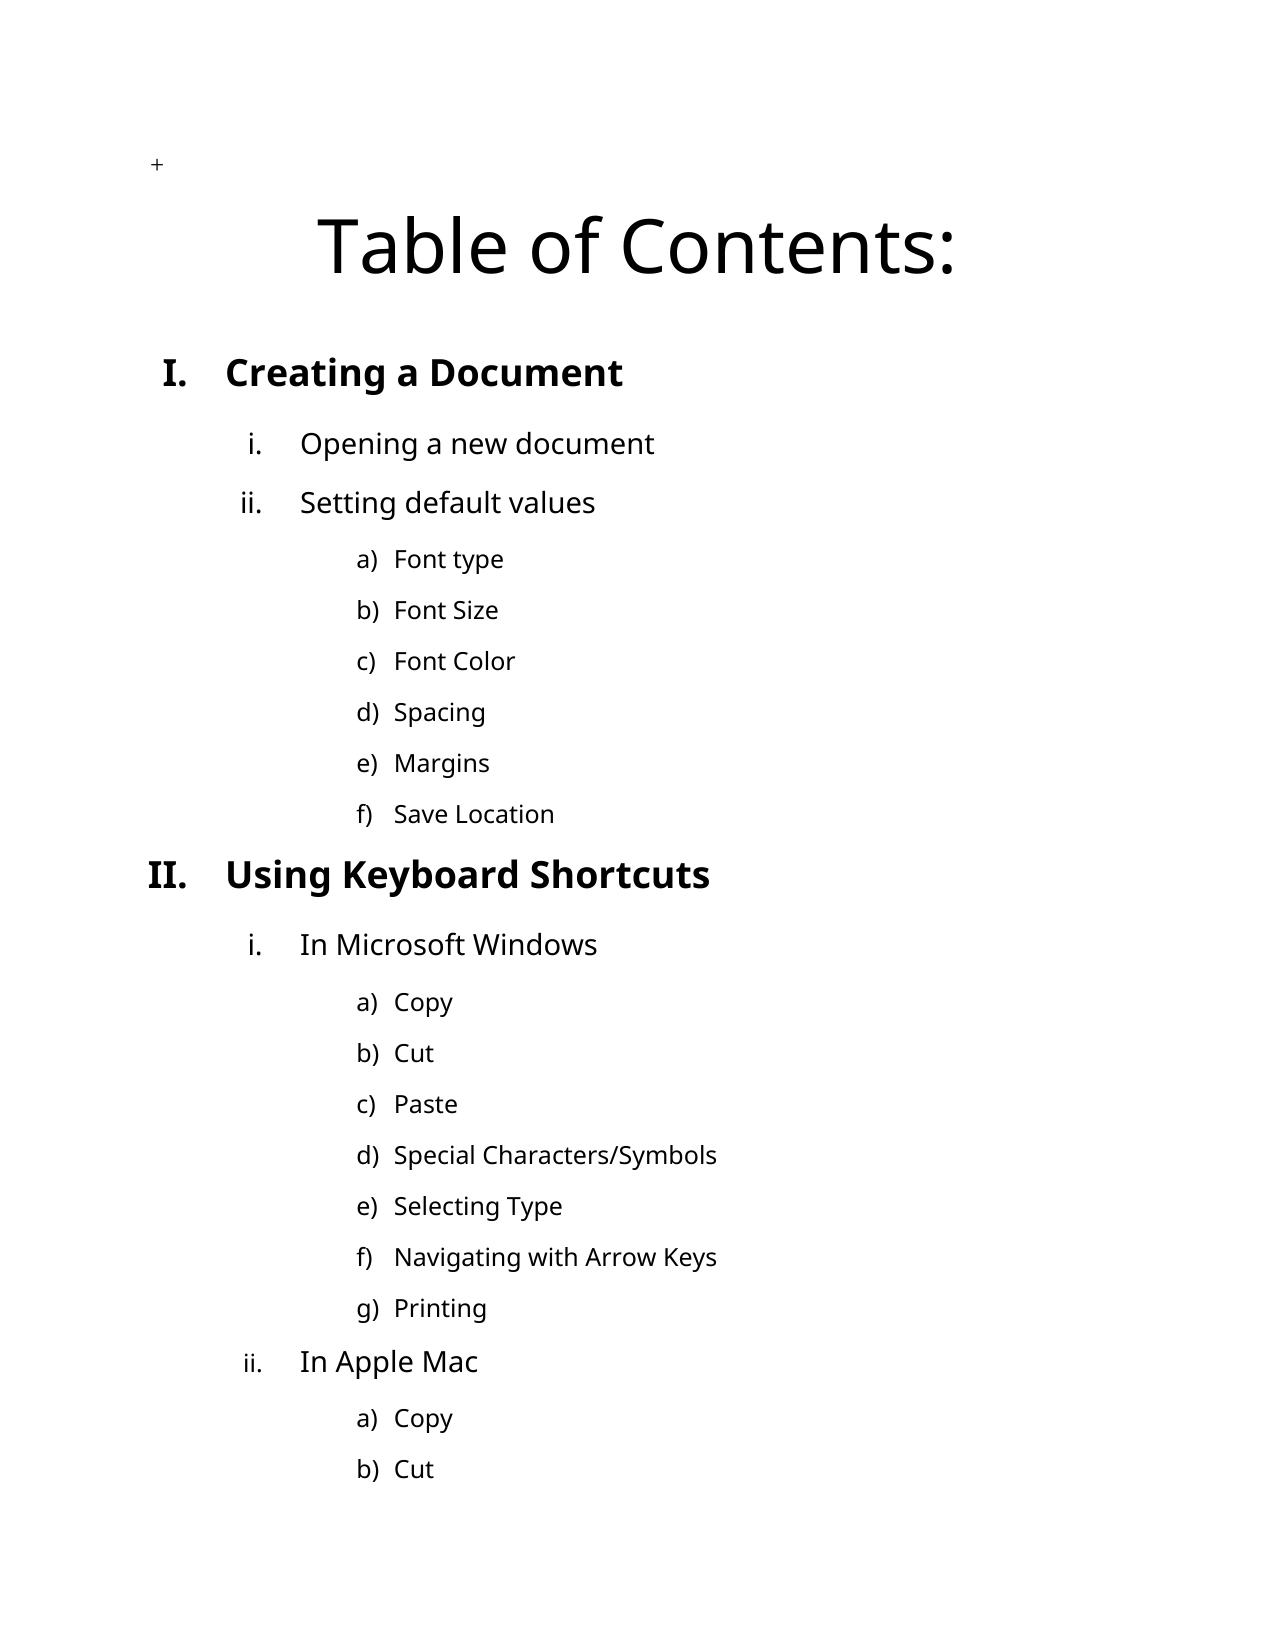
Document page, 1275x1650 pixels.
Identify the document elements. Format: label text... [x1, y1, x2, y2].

list Opening a new document [262, 423, 1125, 463]
list Font Size [356, 593, 1125, 627]
list Cut [356, 1452, 1125, 1486]
list Save Location [356, 797, 1125, 831]
list In Apple Mac [262, 1341, 1125, 1381]
list Spacing [356, 695, 1125, 729]
list Navigating with Arrow Keys [356, 1239, 1125, 1273]
list Setting default values [262, 482, 1125, 522]
list Selecting Type [356, 1188, 1125, 1222]
list Creating a Document [187, 346, 1125, 397]
list Special Characters/Symbols [356, 1137, 1125, 1171]
list Paste [356, 1086, 1125, 1120]
list Printing [356, 1290, 1125, 1324]
list Margins [356, 746, 1125, 780]
list Copy [356, 1401, 1125, 1435]
list Font type [356, 542, 1125, 576]
list Cut [356, 1035, 1125, 1069]
list Using Keyboard Shortcuts [187, 848, 1125, 899]
list In Microsoft Windows [262, 925, 1125, 964]
text Table of Contents: [150, 193, 1125, 295]
list Font Color [356, 644, 1125, 678]
list Copy [356, 984, 1125, 1018]
text + [150, 150, 1125, 179]
